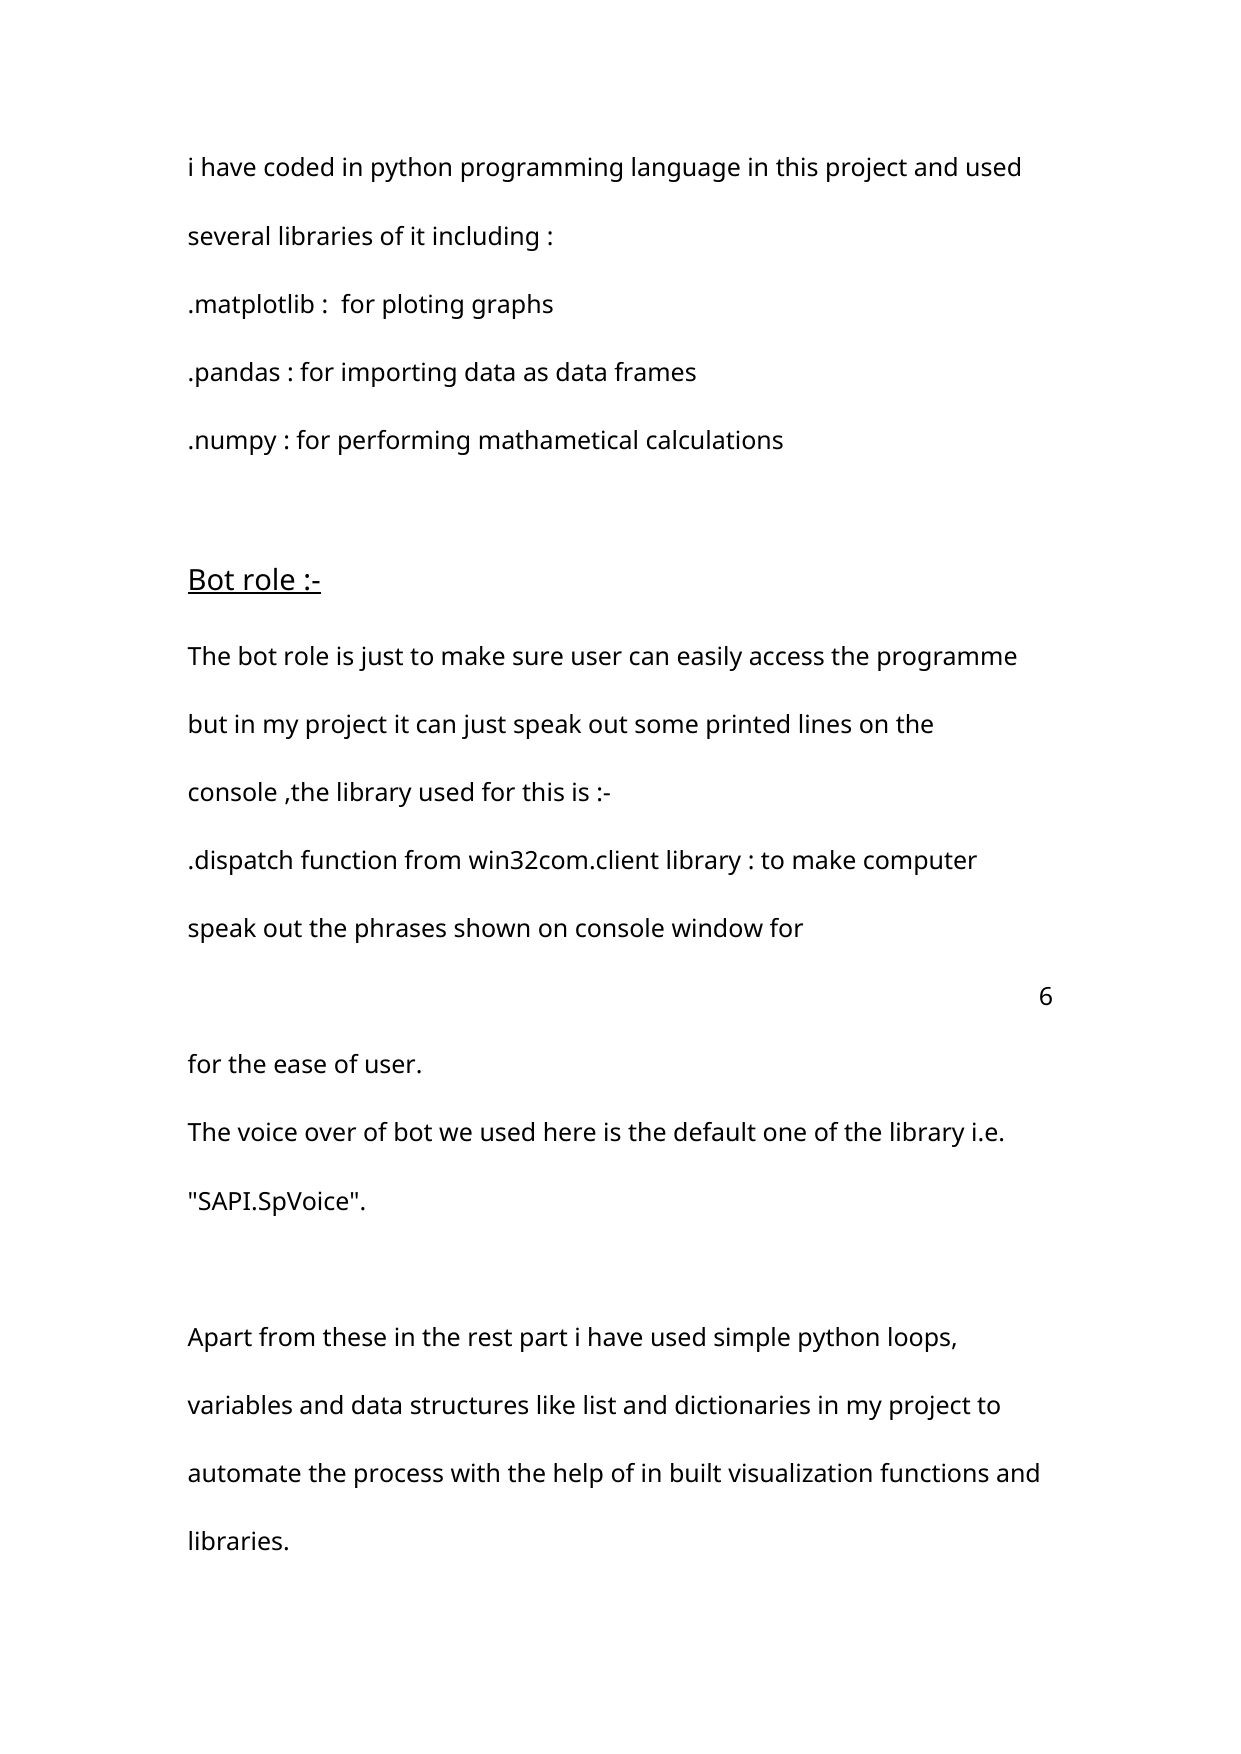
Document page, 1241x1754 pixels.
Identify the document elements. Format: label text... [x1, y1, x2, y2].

text .matplotlib : for ploting graphs [187, 286, 1053, 320]
text 6 [187, 979, 1053, 1013]
text The bot role is just to make sure user can easily access the programme but in my project it can just speak out some printed lines on the console ,the library used for this is :- [187, 638, 1053, 808]
text Bot role :- [187, 559, 1053, 598]
text The voice over of bot we used here is the default one of the library i.e. "SAPI.SpVoice". [187, 1115, 1053, 1217]
text .numpy : for performing mathametical calculations [187, 422, 1053, 457]
text i have coded in python programming language in this project and used several libraries of it including : [187, 150, 1053, 252]
text .dispatch function from win32com.client library : to make computer speak out the phrases shown on console window for [187, 842, 1053, 945]
text .pandas : for importing data as data frames [187, 354, 1053, 388]
text for the ease of user. [187, 1047, 1053, 1081]
text Apart from these in the rest part i have used simple python loops, variables and data structures like list and dictionaries in my project to automate the process with the help of in built visualization functions and libraries. [187, 1319, 1053, 1558]
